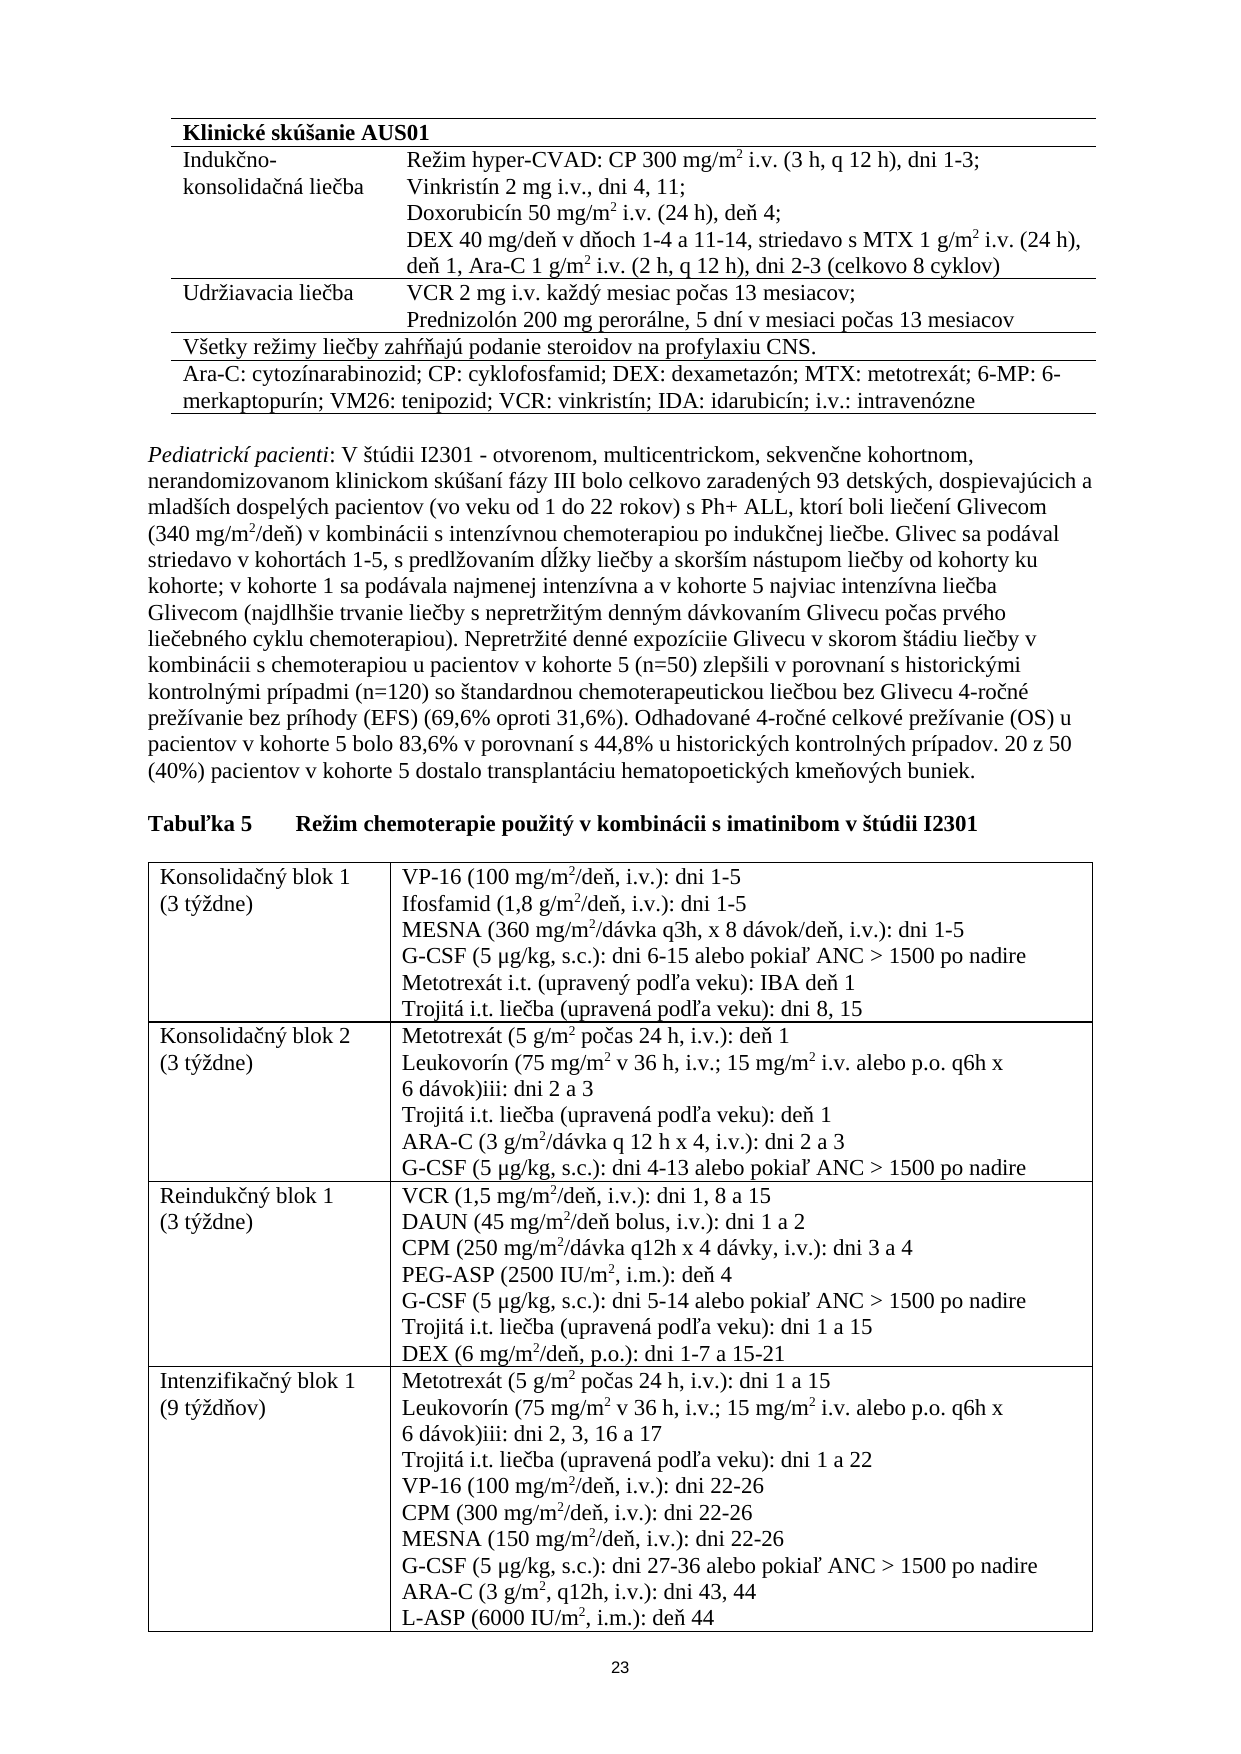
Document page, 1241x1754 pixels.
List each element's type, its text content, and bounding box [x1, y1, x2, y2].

table_cell VCR (1,5 mg/m2/deň, i.v.): dni 1, 8 a 15 DAUN (45 mg/m2/deň bolus, i.v.): dni 1 a 2 CPM (250 mg/m2/dávka q12h x 4 dávky, i.v.): dni 3 a 4 PEG-ASP (2500 IU/m2, i.m.): deň 4 G-CSF (5 μg/kg, s.c.): dni 5-14 alebo pokiaľ ANC > 1500 po nadire Trojitá i.t. liečba (upravená podľa veku): dni 1 a 15 DEX (6 mg/m2/deň, p.o.): dni 1-7 a 15-21 [391, 1182, 1092, 1366]
text Tabuľka 5 Režim chemoterapie použitý v kombinácii s imatinibom v štúdii I2301 [148, 809, 1092, 836]
table_cell Metotrexát (5 g/m2 počas 24 h, i.v.): deň 1 Leukovorín (75 mg/m2 v 36 h, i.v.; 15 mg/m2 i.v. alebo p.o. q6h x 6 dávok)iii: dni 2 a 3 Trojitá i.t. liečba (upravená podľa veku): deň 1 ARA-C (3 g/m2/dávka q 12 h x 4, i.v.): dni 2 a 3 G-CSF (5 μg/kg, s.c.): dni 4-13 alebo pokiaľ ANC > 1500 po nadire [391, 1023, 1092, 1181]
table_cell Intenzifikačný blok 1 (9 týždňov) [149, 1367, 390, 1631]
table_cell Všetky režimy liečby zahŕňajú podanie steroidov na profylaxiu . [171, 333, 1096, 359]
table_cell Metotrexát (5 g/m2 počas 24 h, i.v.): dni 1 a 15 Leukovorín (75 mg/m2 v 36 h, i.v.; 15 mg/m2 i.v. alebo p.o. q6h x 6 dávok)iii: dni 2, 3, 16 a 17 Trojitá i.t. liečba (upravená podľa veku): dni 1 a 22 VP-16 (100 mg/m2/deň, i.v.): dni 22-26 CPM (300 mg/m2/deň, i.v.): dni 22-26 MESNA (150 mg/m2/deň, i.v.): dni 22-26 G-CSF (5 μg/kg, s.c.): dni 27-36 alebo pokiaľ ANC > 1500 po nadire ARA-C (3 g/m2, q12h, i.v.): dni 43, 44 L-ASP (6000 IU/m2, i.m.): deň 44 [391, 1367, 1092, 1631]
table_cell Ara-C: cytozínarabinozid; CP: cyklofosfamid; DEX: dexametazón; : metotrexát; 6-MP: 6-merkaptopurín; VM26: tenipozid; : vinkristín; : idarubicín; i.v.: intravenózne [171, 361, 1096, 413]
table_cell Konsolidačný blok 2 (3 týždne) [149, 1023, 390, 1181]
table_cell Indukčno-konsolidačná liečba [171, 147, 395, 278]
table_cell Reindukčný blok 1 (3 týždne) [149, 1182, 390, 1366]
table_cell Udržiavacia liečba [171, 279, 395, 332]
text Pediatrickí pacienti: V štúdii I2301 - otvorenom, multicentrickom, sekvenčne kohortnom, nerandomizovanom klinickom skúšaní fázy III bolo celkovo zaradených 93 detských, dospievajúcich a mladších dospelých pacientov (vo veku od 1 do 22 rokov) s Ph+ ALL, ktorí boli liečení Glivecom (340 mg/m2/deň) v kombinácii s intenzívnou chemoterapiou po indukčnej liečbe. Glivec sa podával striedavo v kohortách 1-5, s predlžovaním dĺžky liečby a skorším nástupom liečby od kohorty ku kohorte; v kohorte 1 sa podávala najmenej intenzívna a v kohorte 5 najviac intenzívna liečba Glivecom (najdlhšie trvanie liečby s nepretržitým denným dávkovaním Glivecu počas prvého liečebného cyklu chemoterapiou). Nepretržité denné expozíciie Glivecu v skorom štádiu liečby v kombinácii s chemoterapiou u pacientov v kohorte 5 (n=50) zlepšili v porovnaní s historickými kontrolnými prípadmi (n=120) so štandardnou chemoterapeutickou liečbou bez Glivecu 4-ročné prežívanie bez príhody (EFS) (69,6% oproti 31,6%). Odhadované 4-ročné celkové prežívanie (OS) u pacientov v kohorte 5 bolo 83,6% v porovnaní s 44,8% u historických kontrolných prípadov. 20 z 50 (40%) pacientov v kohorte 5 dostalo transplantáciu hematopoetických kmeňových buniek. [148, 441, 1092, 783]
table_cell Režim hyper-CVAD: CP 300 mg/m2 i.v. (3 h, q 12 h), dni 1-3; Vinkristín 2 mg i.v., dni 4, 11; Doxorubicín 50 mg/m2 i.v. (24 h), deň 4; DEX 40 mg/deň v dňoch 1-4 a 11-14, striedavo s 1 g/m2 i.v. (24 h), deň 1, Ara-C 1 g/m2 i.v. (2 h, q 12 h), dni 2-3 (celkovo 8 cyklov) [395, 147, 1096, 278]
table_cell 2 mg i.v. každý mesiac počas 13 mesiacov; Prednizolón 200 mg perorálne, 5 dní v mesiaci počas 13 mesiacov [395, 279, 1096, 332]
table_header Konsolidačný blok 1 (3 týždne) [149, 863, 390, 1021]
table_cell Klinické skúšanie AUS01 [171, 119, 1096, 146]
table_header VP-16 (100 mg/m2/deň, i.v.): dni 1-5 Ifosfamid (1,8 g/m2/deň, i.v.): dni 1-5 MESNA (360 mg/m2/dávka q3h, x 8 dávok/deň, i.v.): dni 1-5 G-CSF (5 μg/kg, s.c.): dni 6-15 alebo pokiaľ ANC > 1500 po nadire Metotrexát i.t. (upravený podľa veku): IBA deň 1 Trojitá i.t. liečba (upravená podľa veku): dni 8, 15 [391, 863, 1092, 1021]
